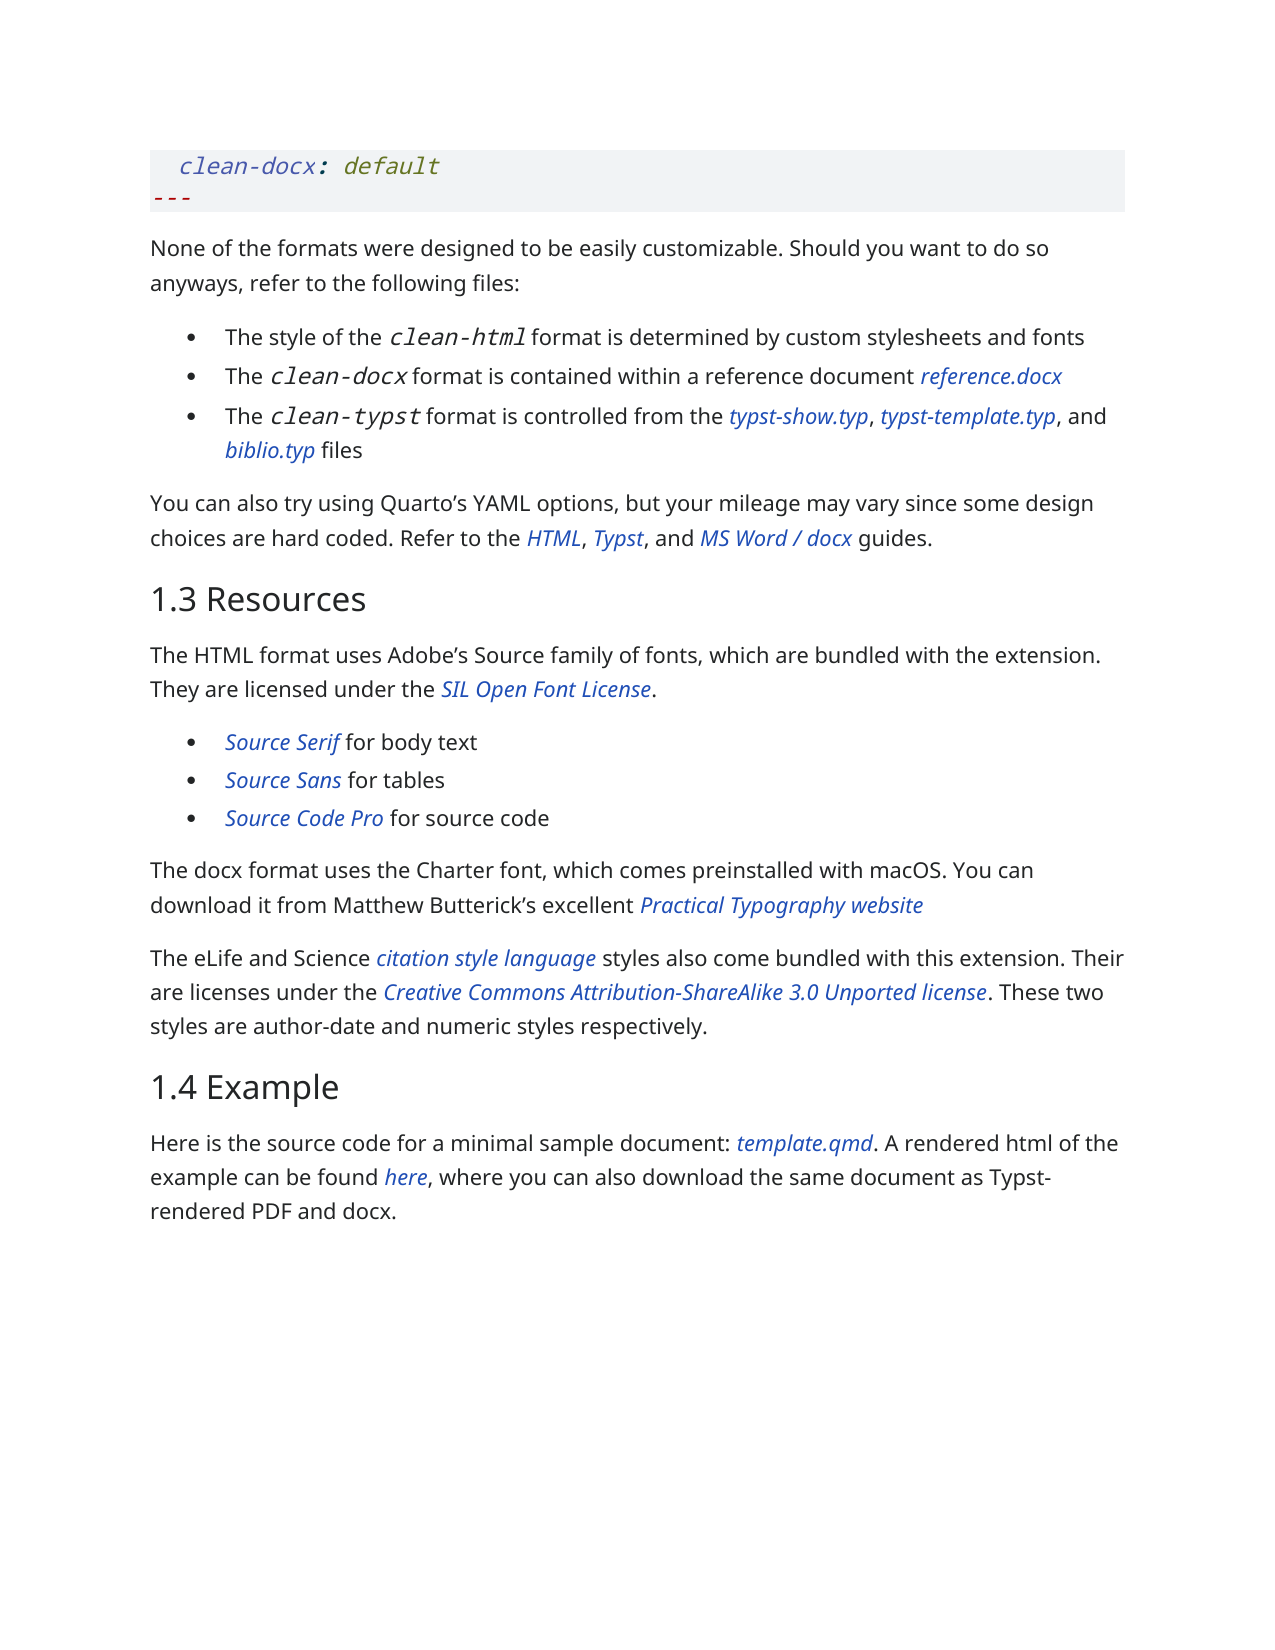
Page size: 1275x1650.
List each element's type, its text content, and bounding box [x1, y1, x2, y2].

subtitle 1.3 Resources [150, 575, 1125, 621]
list Source Sans for tables [187, 764, 1125, 794]
subtitle 1.4 Example [150, 1064, 1125, 1109]
text Here is the source code for a minimal sample document: template.qmd. A rendered html of the example can be found here, where you can also download the same document as Typst-rendered PDF and docx. [150, 1128, 1125, 1226]
text You can also try using Quarto’s YAML options, but your mileage may vary since some design choices are hard coded. Refer to the HTML, Typst, and MS Word / docx guides. [150, 488, 1125, 552]
text The docx format uses the Charter font, which comes preinstalled with macOS. You can download it from Matthew Butterick’s excellent Practical Typography website [150, 855, 1125, 919]
list Source Serif for body text [187, 727, 1125, 756]
list Source Code Pro for source code [187, 802, 1125, 832]
text --- title: Your Document Title author: Name date: last-modified format: clean-html: default clean-typst: default clean-docx: default --- [191, 150, 1125, 212]
list The clean-typst format is controlled from the typst-show.typ, typst-template.typ, and biblio.typ files [187, 400, 1125, 465]
text The eLife and Science citation style language styles also come bundled with this extension. Their are licenses under the Creative Commons Attribution-ShareAlike 3.0 Unported license. These two styles are author-date and numeric styles respectively. [150, 942, 1125, 1041]
text None of the formats were designed to be easily customizable. Should you want to do so anyways, refer to the following files: [150, 233, 1125, 297]
list The style of the clean-html format is determined by custom stylesheets and fonts [187, 320, 1125, 352]
list The clean-docx format is contained within a reference document reference.docx [187, 360, 1125, 391]
text The HTML format uses Adobe’s Source family of fonts, which are bundled with the extension. They are licensed under the SIL Open Font License. [150, 639, 1125, 703]
